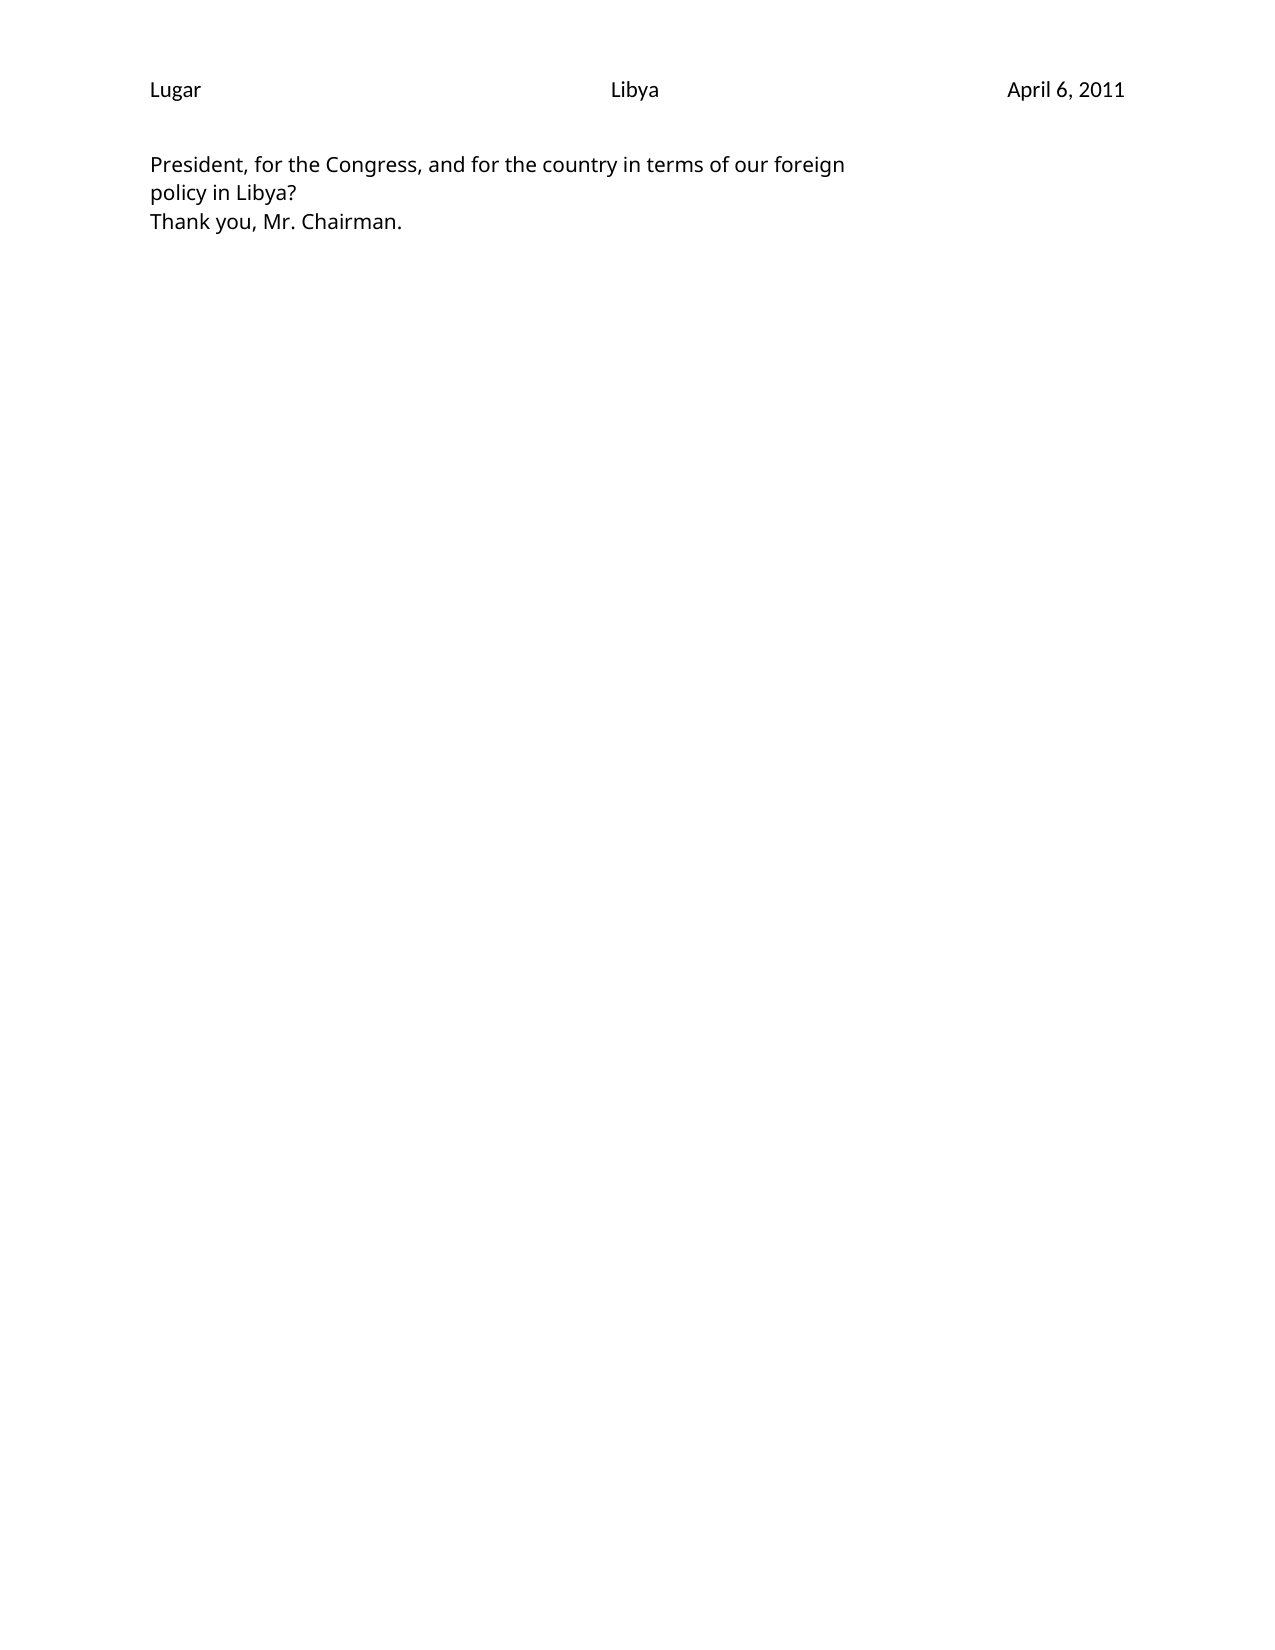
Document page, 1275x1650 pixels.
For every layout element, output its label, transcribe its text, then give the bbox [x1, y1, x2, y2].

text President, for the Congress, and for the country in terms of our foreign [150, 150, 1125, 178]
text Thank you, Mr. Chairman. [150, 207, 1125, 235]
text policy in Libya? [150, 178, 1125, 207]
